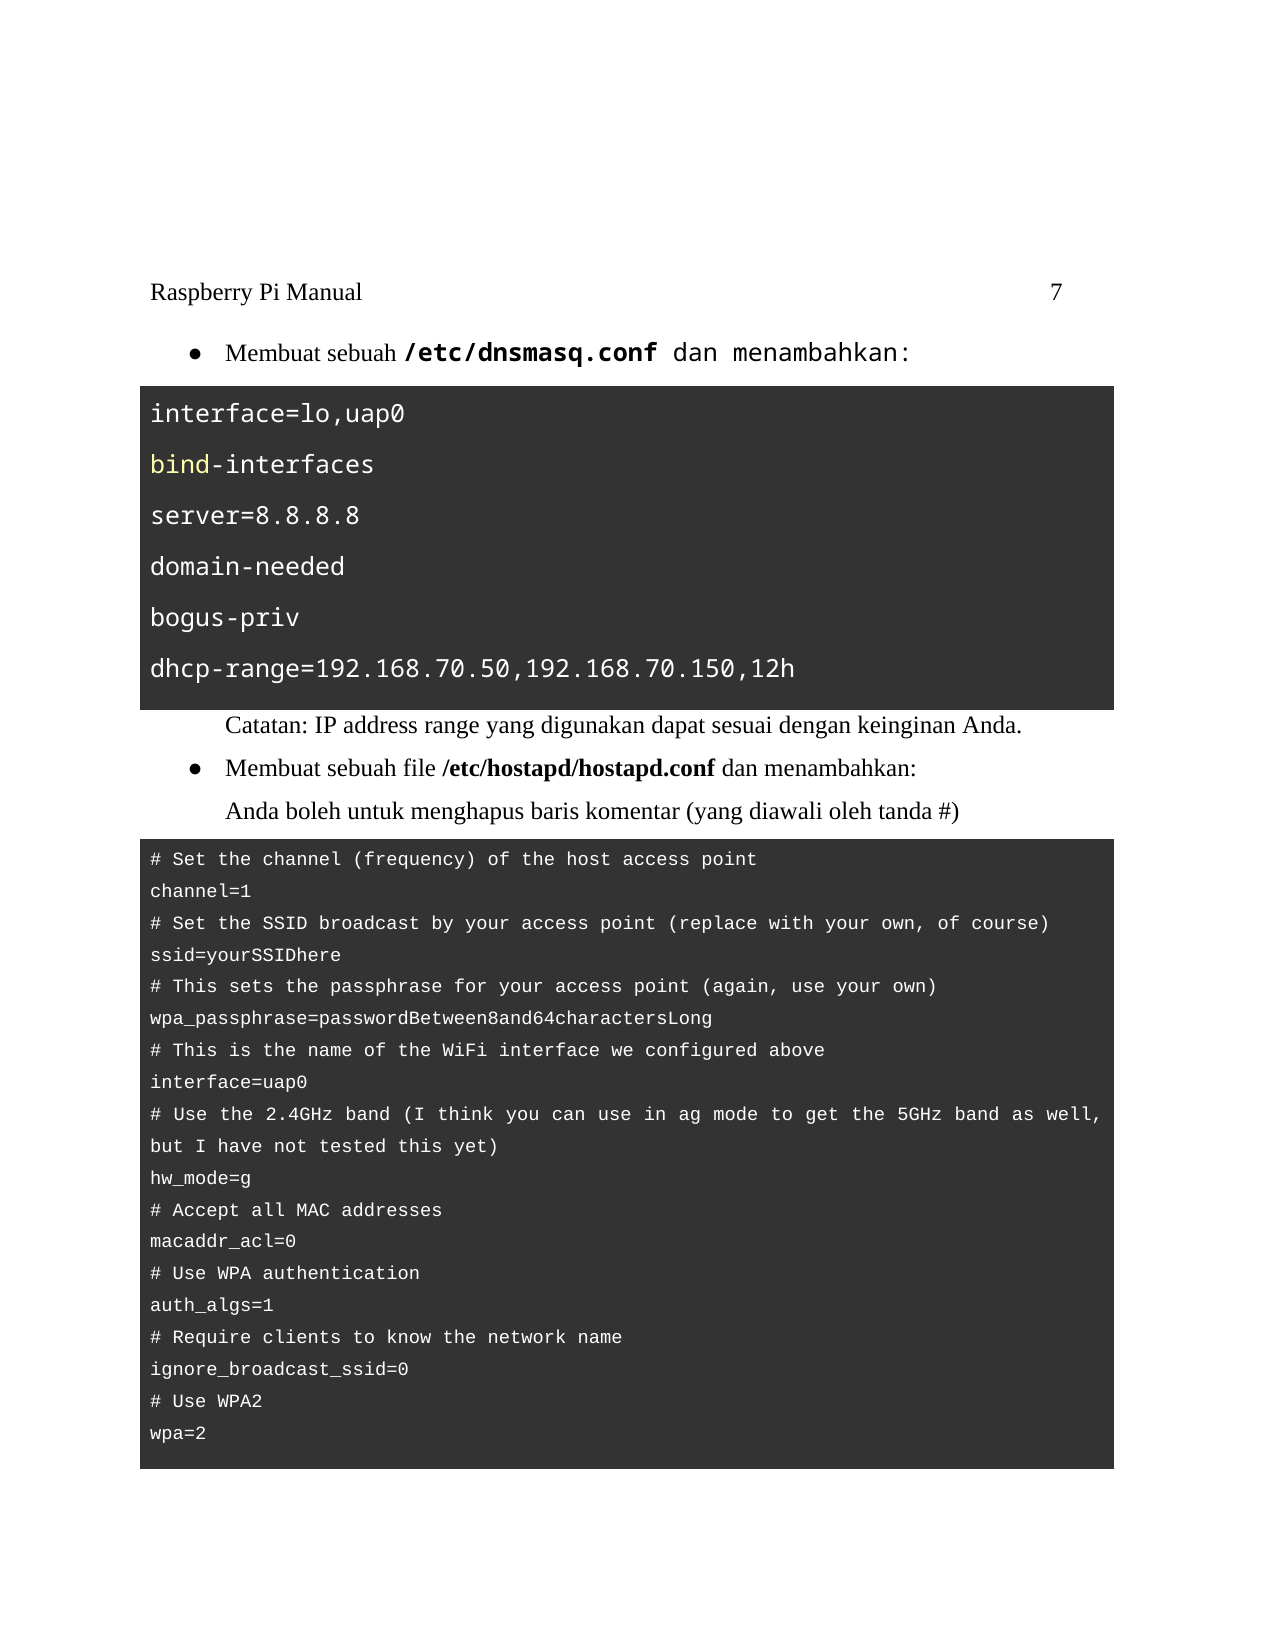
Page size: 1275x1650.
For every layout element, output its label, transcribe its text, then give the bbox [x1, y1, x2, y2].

text Anda boleh untuk menghapus baris komentar (yang diawali oleh tanda #) [150, 796, 1125, 825]
list Membuat sebuah /etc/dnsmasq.conf dan menambahkan: [187, 334, 1125, 368]
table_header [140, 839, 1114, 1469]
table_header interface=lo,uap0 bind-interfaces server=8.8.8.8 domain-needed bogus-priv dhcp-range=192.168.70.50,192.168.70.150,12h [140, 386, 1114, 710]
list Membuat sebuah file /etc/hostapd/hostapd.conf dan menambahkan: [187, 753, 1125, 782]
text Catatan: IP address range yang digunakan dapat sesuai dengan keinginan Anda. [150, 710, 1125, 739]
